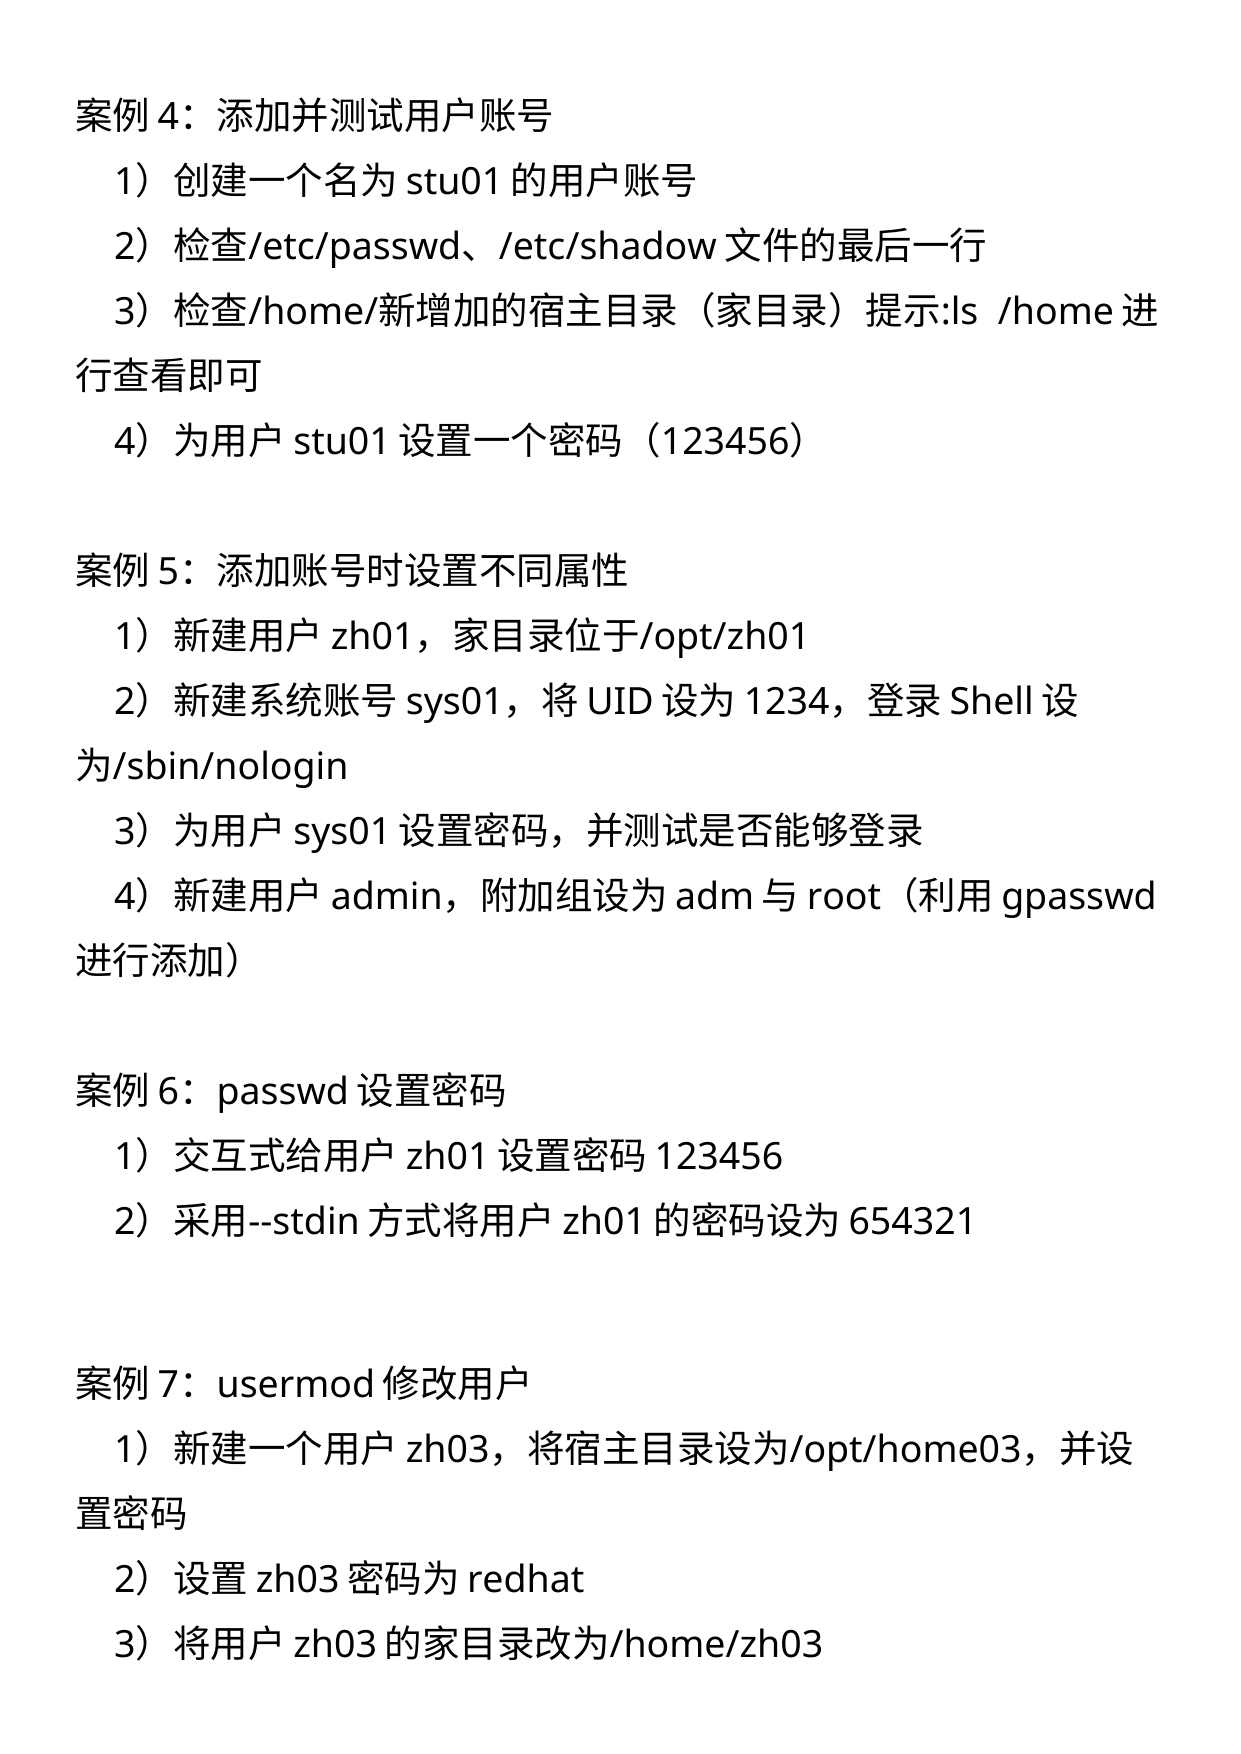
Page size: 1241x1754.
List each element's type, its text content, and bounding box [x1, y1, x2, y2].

text 2）采用--stdin方式将用户zh01的密码设为654321 [75, 1186, 1165, 1251]
text 4）新建用户admin，附加组设为adm与root（利用gpasswd进行添加） [75, 861, 1165, 991]
text 案例6：passwd设置密码 [75, 1056, 1165, 1121]
text 2）检查/etc/passwd、/etc/shadow文件的最后一行 [75, 211, 1165, 276]
text 2）设置zh03密码为redhat [75, 1543, 1165, 1608]
text 2）新建系统账号sys01，将UID设为1234，登录Shell设为/sbin/nologin [75, 666, 1165, 796]
text 3）检查/home/新增加的宿主目录（家目录）提示:ls /home进行查看即可 [75, 276, 1165, 406]
text 3）将用户zh03的家目录改为/home/zh03 [75, 1608, 1165, 1673]
text 1）新建一个用户zh03，将宿主目录设为/opt/home03，并设置密码 [75, 1413, 1165, 1543]
text 案例4：添加并测试用户账号 [75, 81, 1165, 146]
text 4）为用户stu01设置一个密码（123456） [75, 406, 1165, 471]
text 1）新建用户zh01，家目录位于/opt/zh01 [75, 601, 1165, 666]
text 案例5：添加账号时设置不同属性 [75, 536, 1165, 601]
text 1）交互式给用户zh01设置密码123456 [75, 1121, 1165, 1186]
text 3）为用户sys01设置密码，并测试是否能够登录 [75, 796, 1165, 861]
text 1）创建一个名为stu01的用户账号 [75, 146, 1165, 211]
text 案例7：usermod修改用户 [75, 1348, 1165, 1413]
